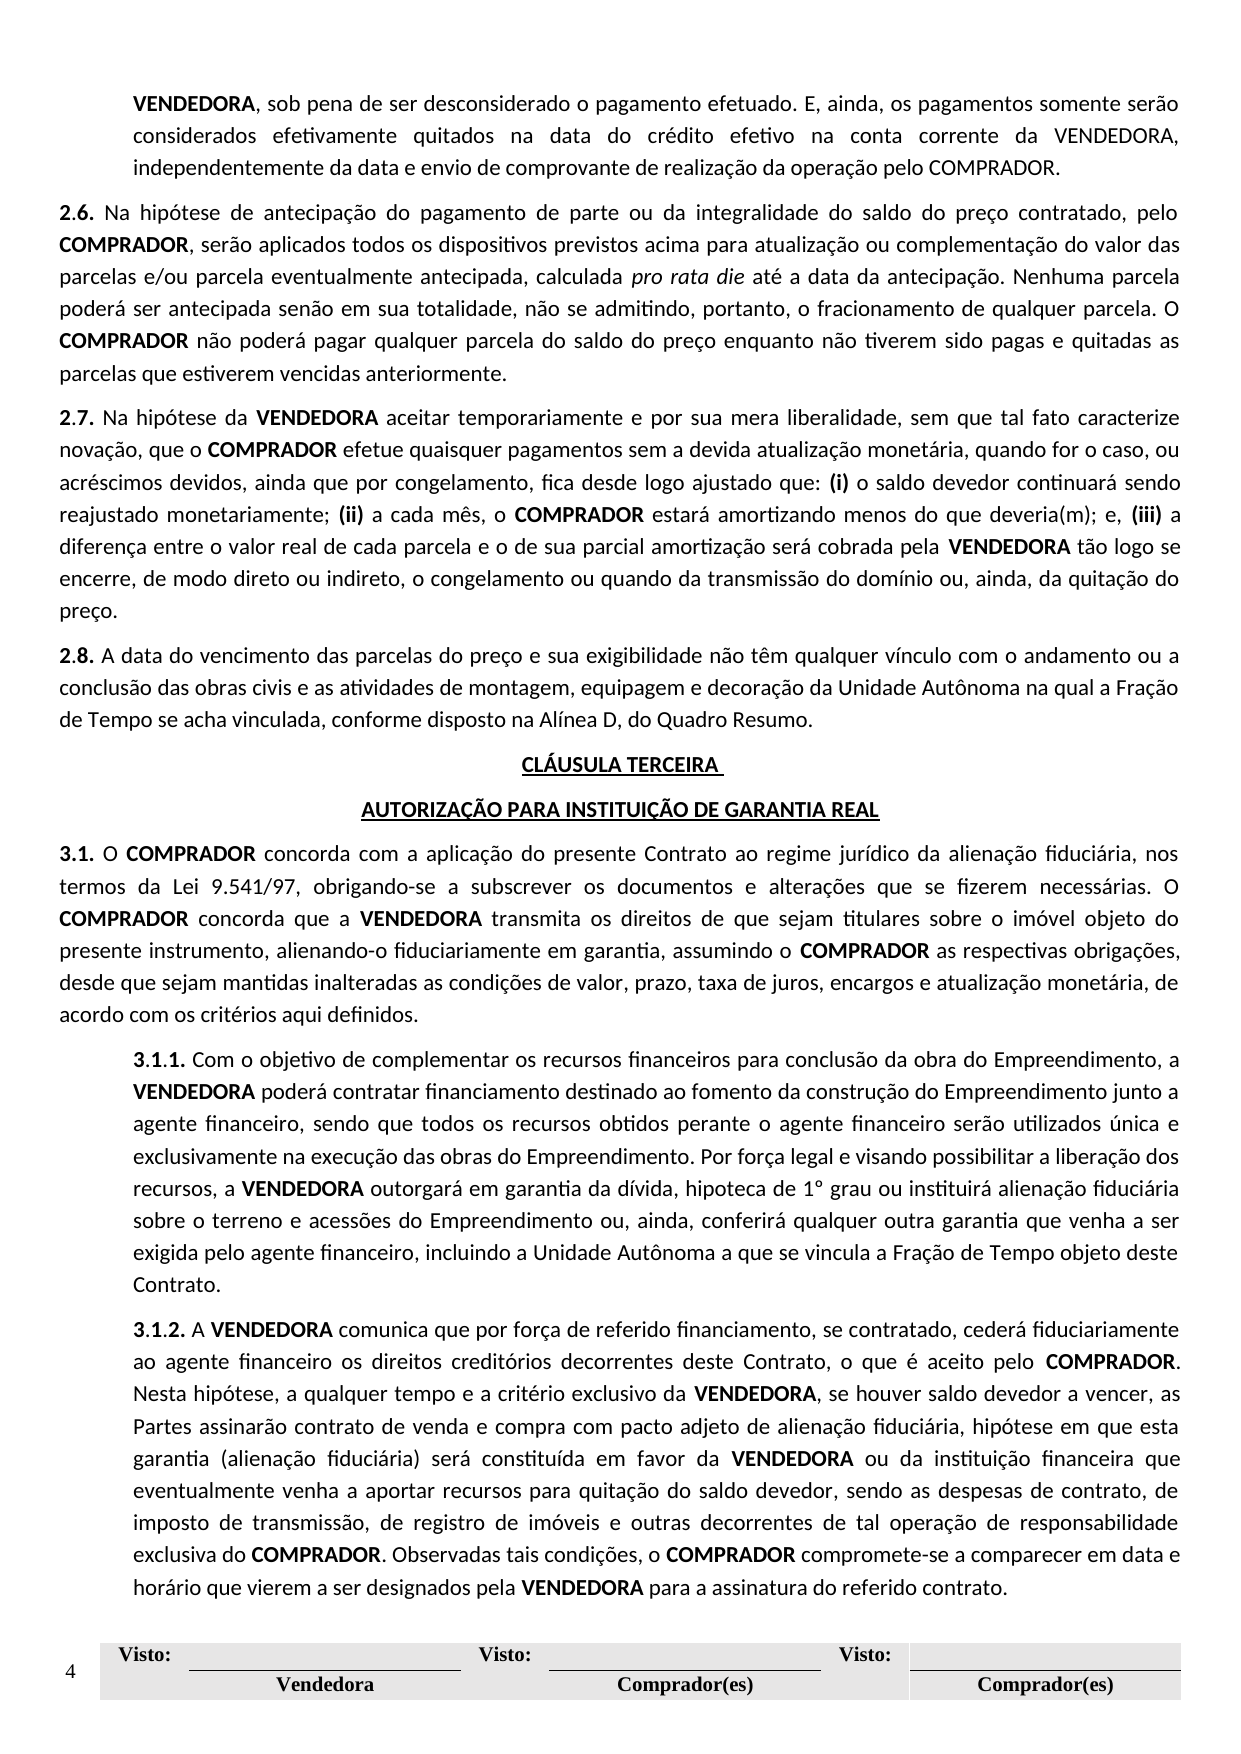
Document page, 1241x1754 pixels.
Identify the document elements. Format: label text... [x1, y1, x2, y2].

text CLÁUSULA TERCEIRA [59, 750, 1181, 778]
text 2.7. Na hipótese da VENDEDORA aceitar temporariamente e por sua mera liberalidade, sem que tal fato caracterize novação, que o COMPRADOR efetue quaisquer pagamentos sem a devida atualização monetária, quando for o caso, ou acréscimos devidos, ainda que por congelamento, fica desde logo ajustado que: (i) o saldo devedor continuará sendo reajustado monetariamente; (ii) a cada mês, o COMPRADOR estará amortizando menos do que deveria(m); e, (iii) a diferença entre o valor real de cada parcela e o de sua parcial amortização será cobrada pela VENDEDORA tão logo se encerre, de modo direto ou indireto, o congelamento ou quando da transmissão do domínio ou, ainda, da quitação do preço. [59, 403, 1181, 624]
text 3.1.2. A VENDEDORA comunica que por força de referido financiamento, se contratado, cederá fiduciariamente ao agente financeiro os direitos creditórios decorrentes deste Contrato, o que é aceito pelo COMPRADOR. Nesta hipótese, a qualquer tempo e a critério exclusivo da VENDEDORA, se houver saldo devedor a vencer, as Partes assinarão contrato de venda e compra com pacto adjeto de alienação fiduciária, hipótese em que esta garantia (alienação fiduciária) será constituída em favor da VENDEDORA ou da instituição financeira que eventualmente venha a aportar recursos para quitação do saldo devedor, sendo as despesas de contrato, de imposto de transmissão, de registro de imóveis e outras decorrentes de tal operação de responsabilidade exclusiva do COMPRADOR. Observadas tais condições, o COMPRADOR compromete-se a comparecer em data e horário que vierem a ser designados pela VENDEDORA para a assinatura do referido contrato. [133, 1315, 1181, 1601]
text 3.1.1. Com o objetivo de complementar os recursos financeiros para conclusão da obra do Empreendimento, a VENDEDORA poderá contratar financiamento destinado ao fomento da construção do Empreendimento junto a agente financeiro, sendo que todos os recursos obtidos perante o agente financeiro serão utilizados única e exclusivamente na execução das obras do Empreendimento. Por força legal e visando possibilitar a liberação dos recursos, a VENDEDORA outorgará em garantia da dívida, hipoteca de 1º grau ou instituirá alienação fiduciária sobre o terreno e acessões do Empreendimento ou, ainda, conferirá qualquer outra garantia que venha a ser exigida pelo agente financeiro, incluindo a Unidade Autônoma a que se vincula a Fração de Tempo objeto deste Contrato. [133, 1045, 1181, 1298]
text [133, 89, 1181, 181]
text 2.6. Na hipótese de antecipação do pagamento de parte ou da integralidade do saldo do preço contratado, pelo COMPRADOR, serão aplicados todos os dispositivos previstos acima para atualização ou complementação do valor das parcelas e/ou parcela eventualmente antecipada, calculada pro rata die até a data da antecipação. Nenhuma parcela poderá ser antecipada senão em sua totalidade, não se admitindo, portanto, o fracionamento de qualquer parcela. O COMPRADOR não poderá pagar qualquer parcela do saldo do preço enquanto não tiverem sido pagas e quitadas as parcelas que estiverem vencidas anteriormente. [59, 198, 1181, 387]
text 2.8. A data do vencimento das parcelas do preço e sua exigibilidade não têm qualquer vínculo com o andamento ou a conclusão das obras civis e as atividades de montagem, equipagem e decoração da Unidade Autônoma na qual a Fração de Tempo se acha vinculada, conforme disposto na Alínea D, do Quadro Resumo. [59, 641, 1181, 733]
text AUTORIZAÇÃO PARA INSTITUIÇÃO DE GARANTIA REAL [59, 795, 1181, 823]
text 3.1. O COMPRADOR concorda com a aplicação do presente Contrato ao regime jurídico da alienação fiduciária, nos termos da Lei 9.541/97, obrigando-se a subscrever os documentos e alterações que se fizerem necessárias. O COMPRADOR concorda que a VENDEDORA transmita os direitos de que sejam titulares sobre o imóvel objeto do presente instrumento, alienando-o fiduciariamente em garantia, assumindo o COMPRADOR as respectivas obrigações, desde que sejam mantidas inalteradas as condições de valor, prazo, taxa de juros, encargos e atualização monetária, de acordo com os critérios aqui definidos. [59, 839, 1181, 1028]
